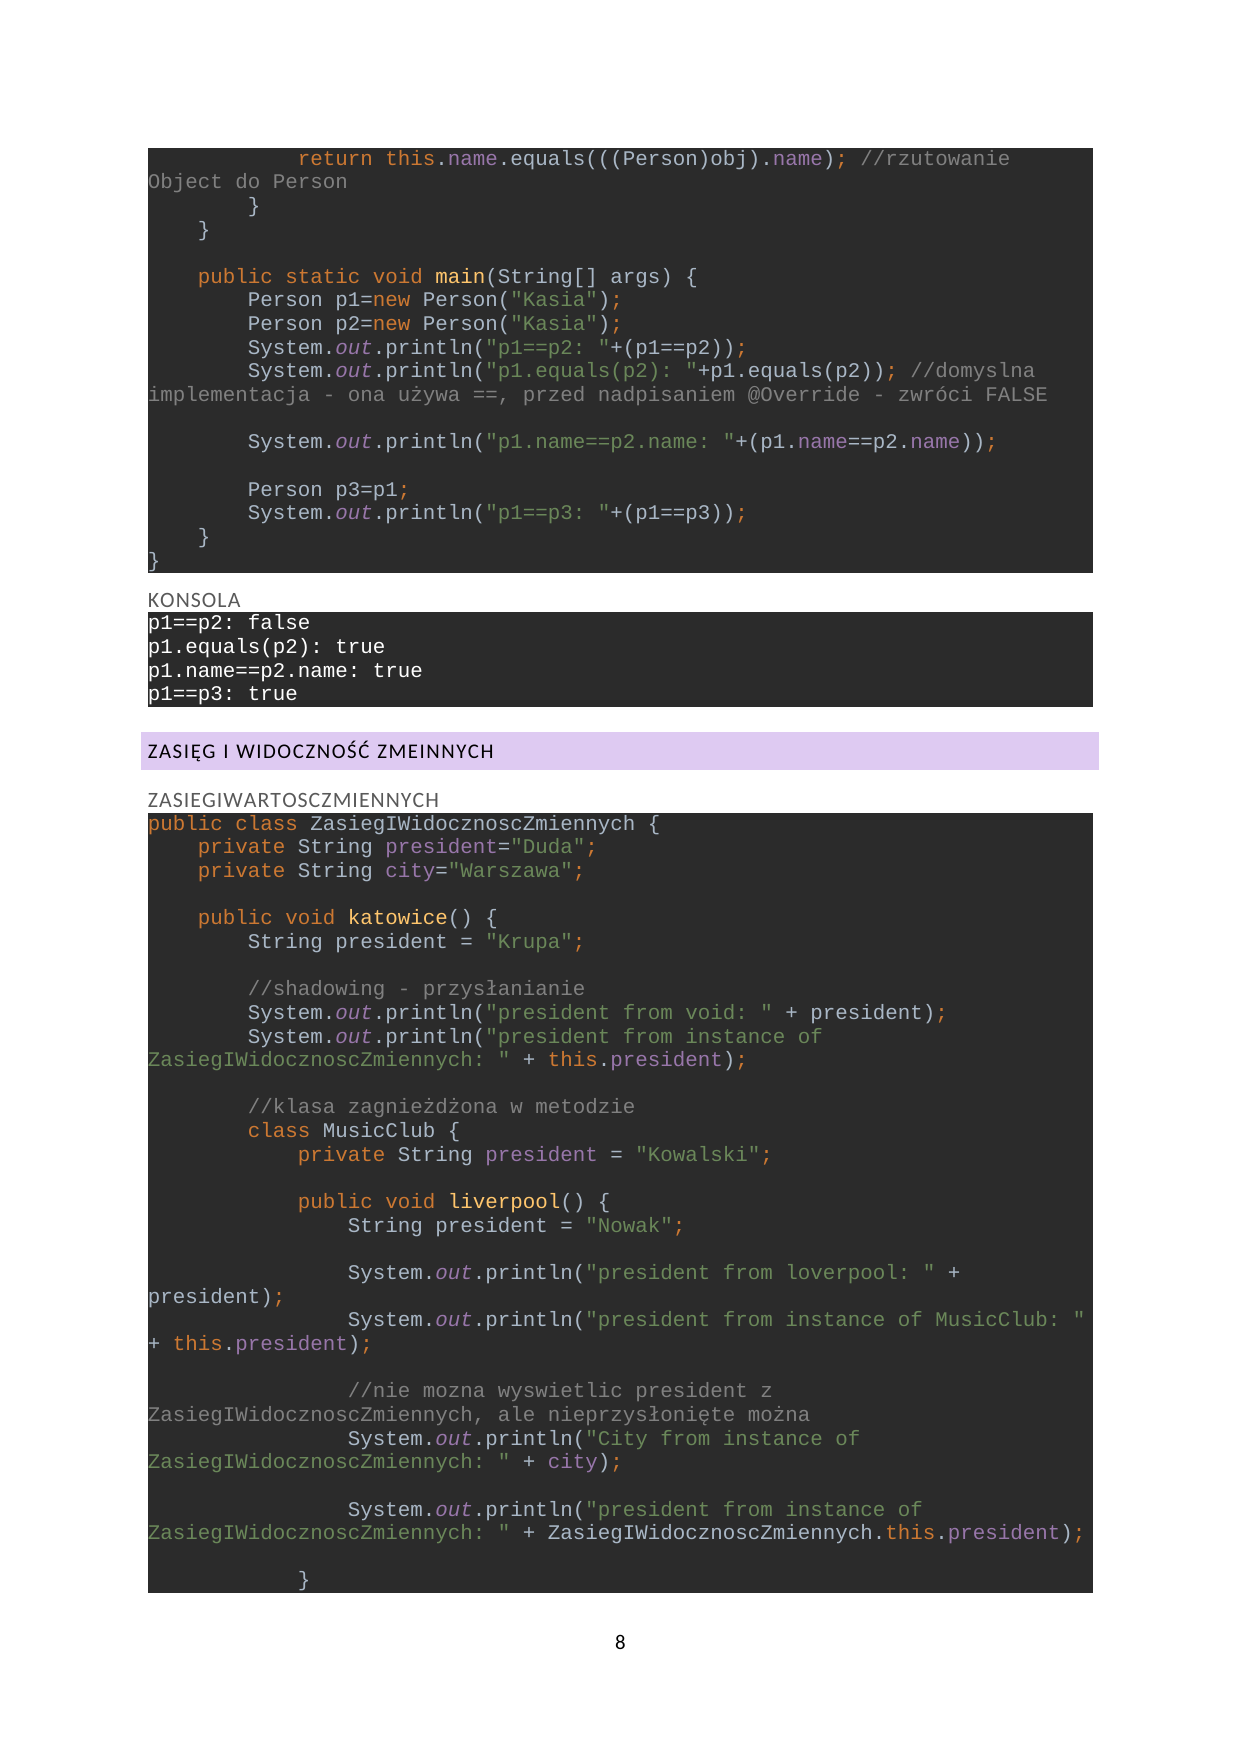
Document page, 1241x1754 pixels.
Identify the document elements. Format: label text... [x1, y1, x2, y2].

subtitle Zasiegiwartosczmiennych [148, 786, 1093, 813]
subtitle Konsola [148, 586, 1093, 612]
text p1.name==p2.name: true [148, 660, 1093, 683]
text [148, 148, 1093, 573]
text p1==p2: false [148, 612, 1093, 636]
subtitle Zasięg i widoczność zmeinnych [148, 738, 1093, 764]
text p1.equals(p2): true [148, 636, 1093, 660]
text p1==p3: true [148, 683, 1093, 707]
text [148, 813, 1093, 1593]
